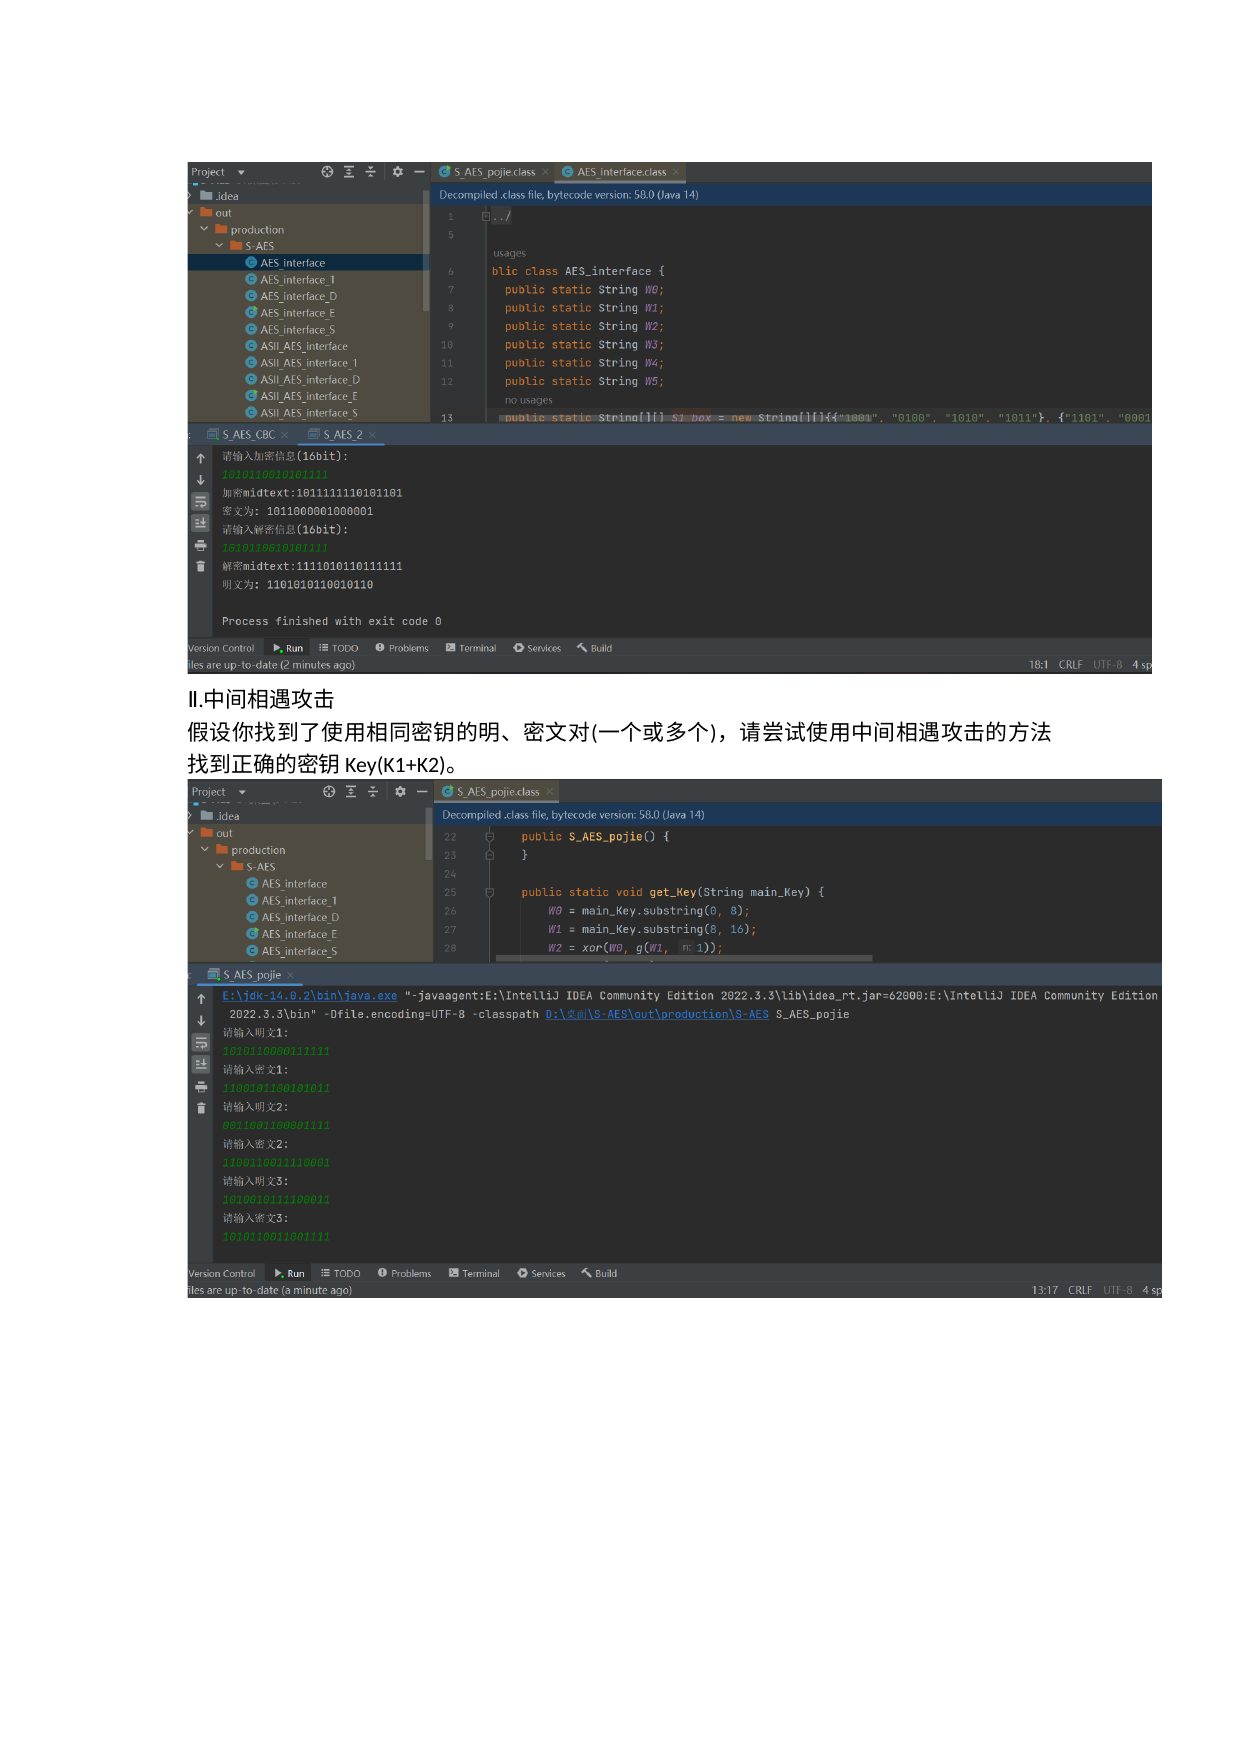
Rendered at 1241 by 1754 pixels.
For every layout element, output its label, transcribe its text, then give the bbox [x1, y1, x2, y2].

text Ⅱ.中间相遇攻击 [187, 682, 1053, 714]
text 假设你找到了使用相同密钥的明、密文对(一个或多个)，请尝试使用中间相遇攻击的方法找到正确的密钥Key(K1+K2)。 [187, 714, 1053, 779]
picture [187, 162, 1152, 674]
picture [187, 779, 1162, 1298]
